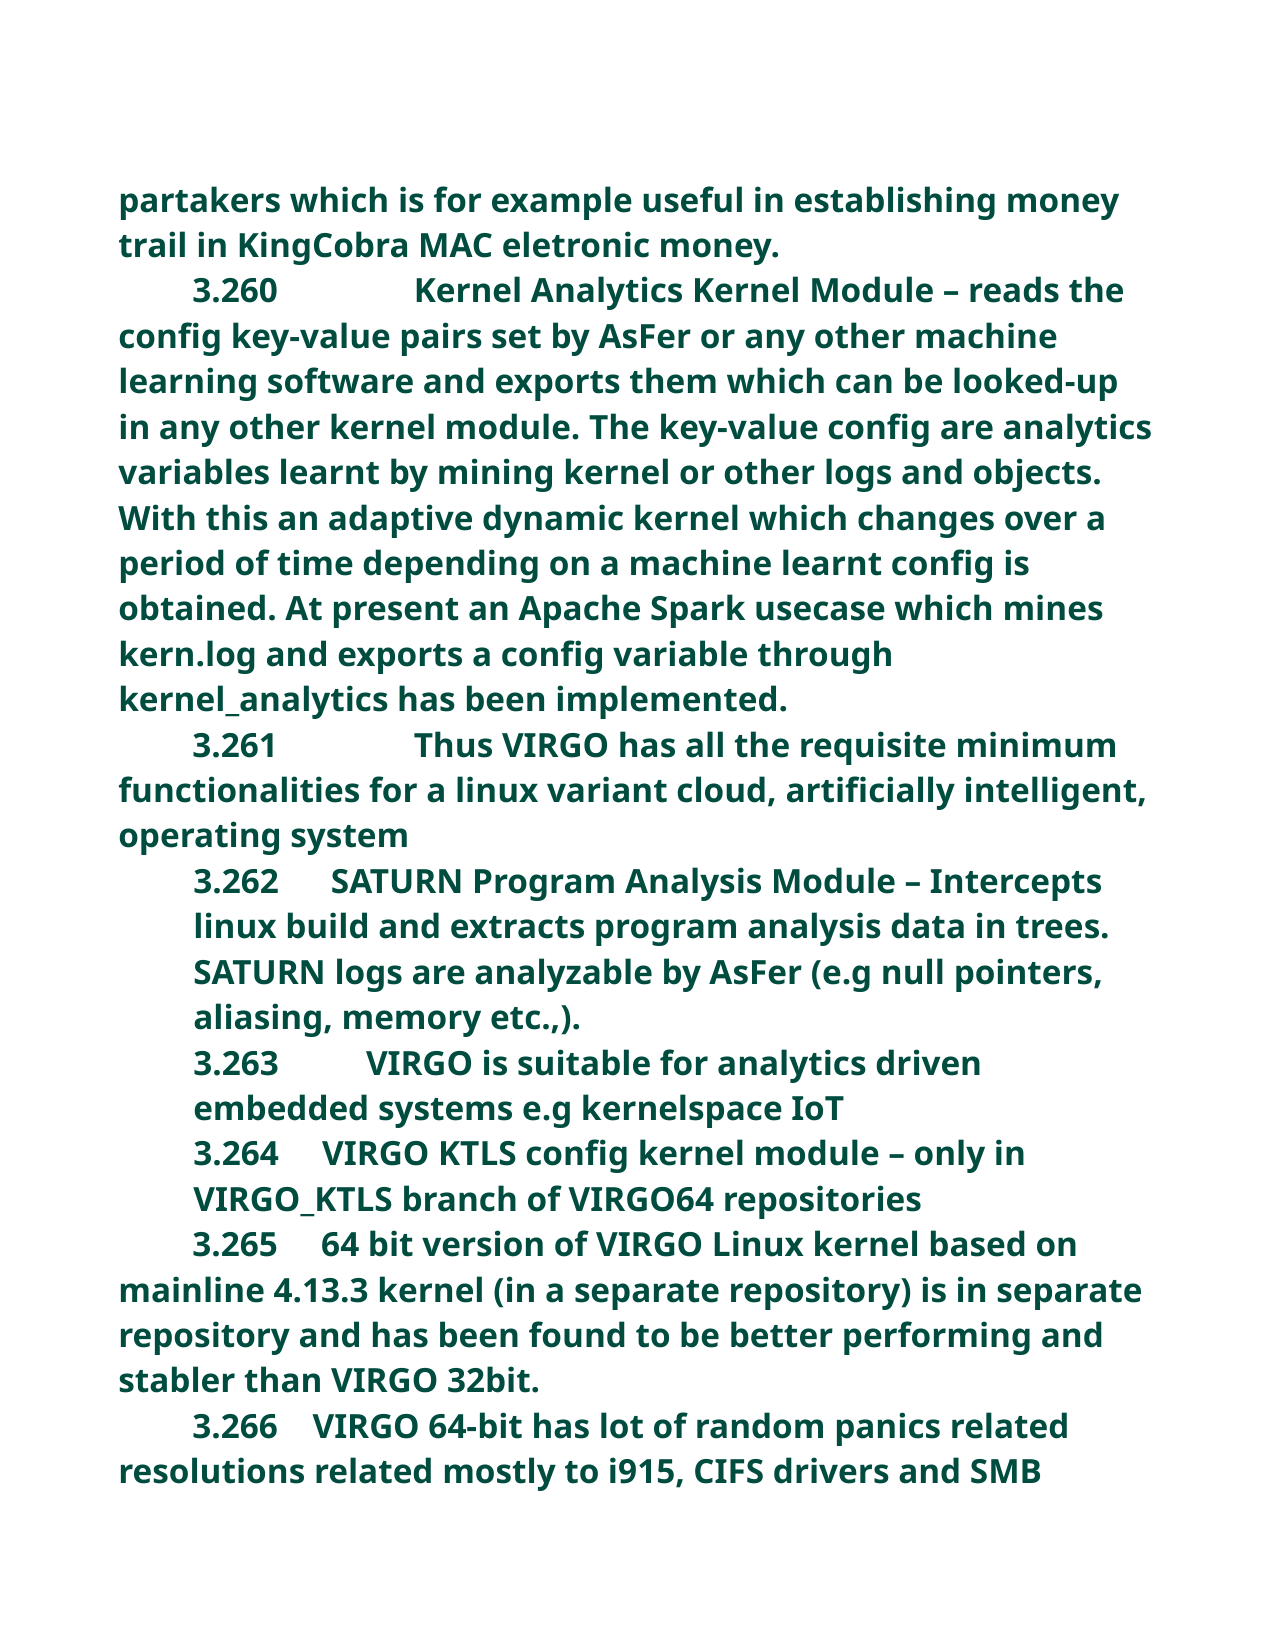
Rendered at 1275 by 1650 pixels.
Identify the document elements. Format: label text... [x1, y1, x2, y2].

text 3.265 64 bit version of VIRGO Linux kernel based on mainline 4.13.3 kernel (in a separate repository) is in separate repository and has been found to be better performing and stabler than VIRGO 32bit. [118, 1221, 1157, 1403]
list 3.262 SATURN Program Analysis Module – Intercepts linux build and extracts program analysis data in trees. SATURN logs are analyzable by AsFer (e.g null pointers, aliasing, memory etc.,). [193, 858, 1157, 1039]
list 3.264 VIRGO KTLS config kernel module – only in VIRGO_KTLS branch of VIRGO64 repositories [193, 1130, 1157, 1221]
text 3.261 Thus VIRGO has all the requisite minimum functionalities for a linux variant cloud, artificially intelligent, operating system [118, 721, 1157, 858]
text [118, 1403, 1157, 1493]
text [118, 176, 1157, 267]
list 3.263 VIRGO is suitable for analytics driven embedded systems e.g kernelspace IoT [193, 1039, 1157, 1130]
text 3.260 Kernel Analytics Kernel Module – reads the config key-value pairs set by AsFer or any other machine learning software and exports them which can be looked-up in any other kernel module. The key-value config are analytics variables learnt by mining kernel or other logs and objects. With this an adaptive dynamic kernel which changes over a period of time depending on a machine learnt config is obtained. At present an Apache Spark usecase which mines kern.log and exports a config variable through kernel_analytics has been implemented. [118, 267, 1157, 721]
